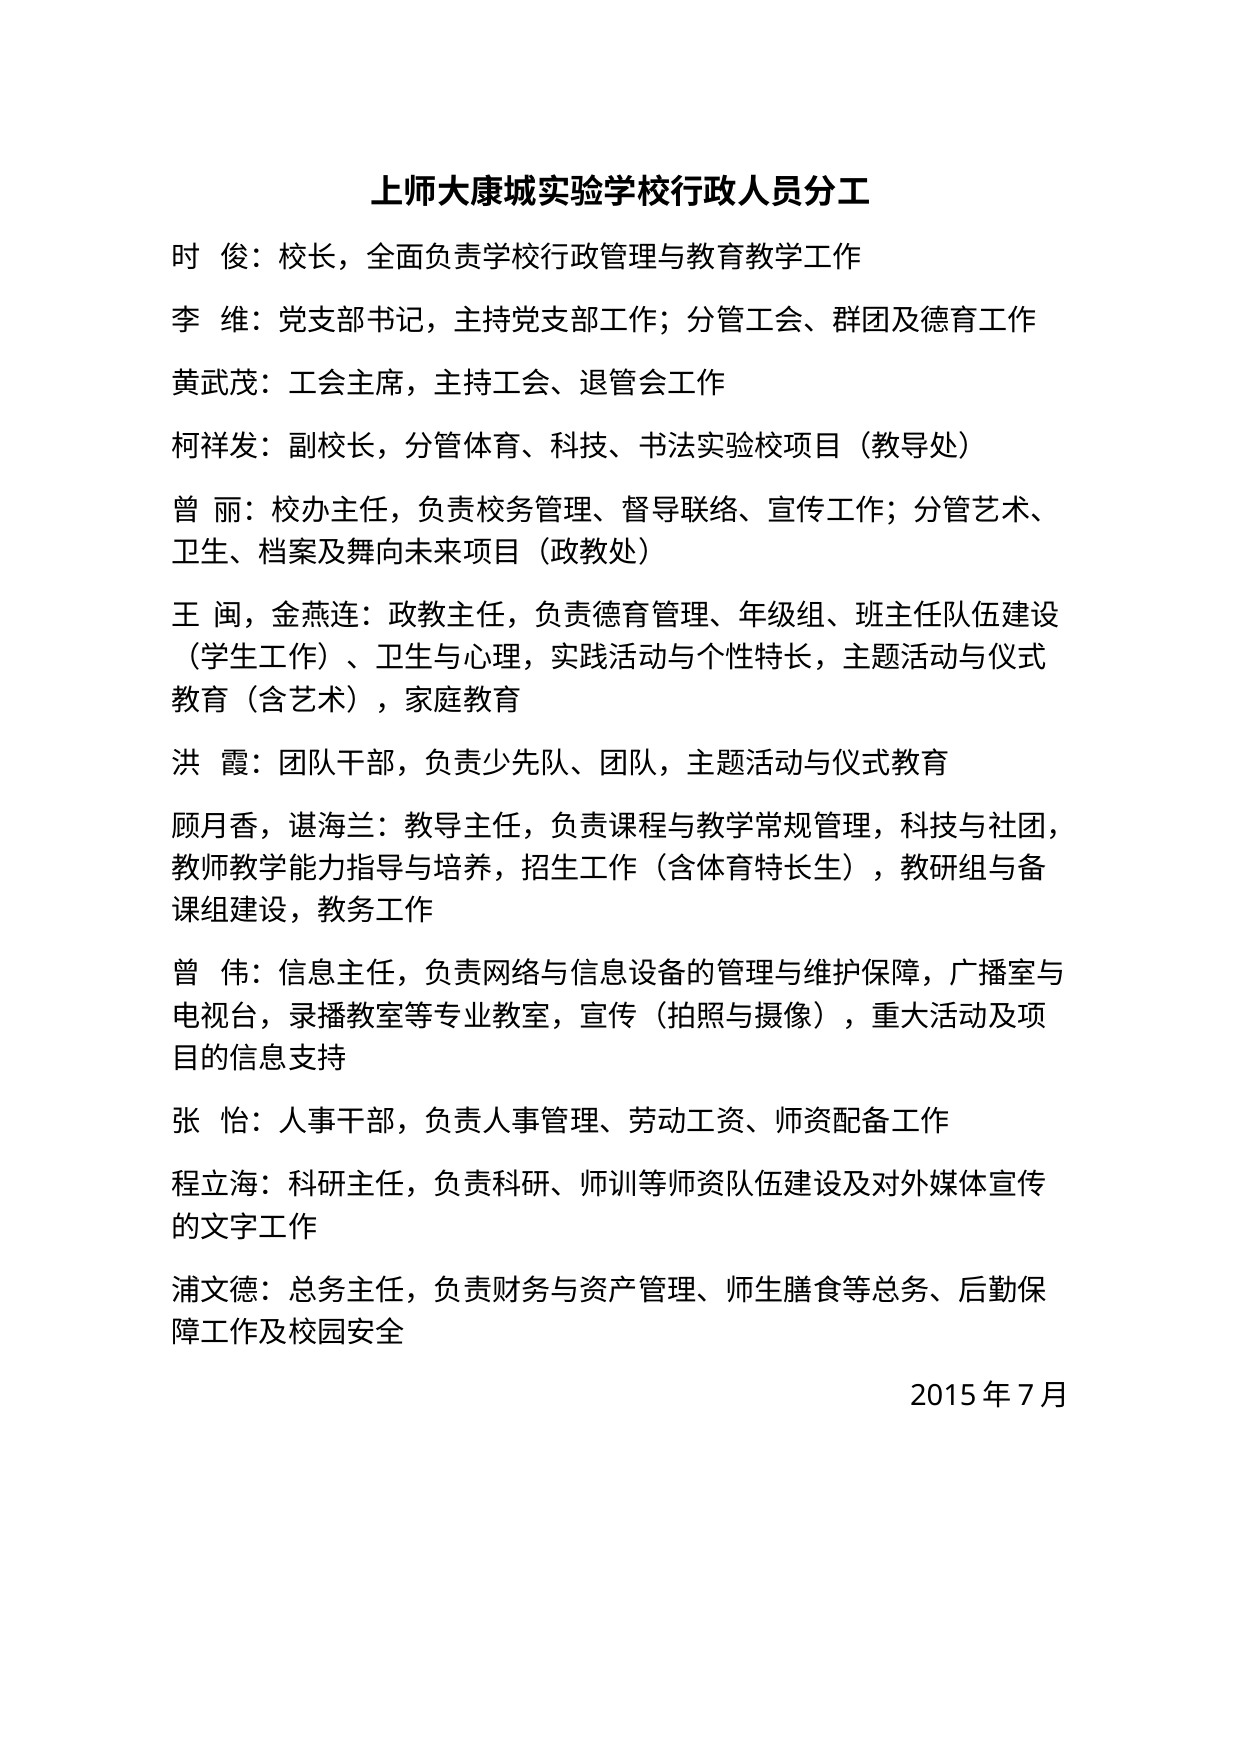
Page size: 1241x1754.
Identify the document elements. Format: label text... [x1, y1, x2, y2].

text 2015年7月 [171, 1372, 1069, 1414]
text 王 闽，金燕连：政教主任，负责德育管理、年级组、班主任队伍建设（学生工作）、卫生与心理，实践活动与个性特长，主题活动与仪式教育（含艺术），家庭教育 [171, 591, 1069, 718]
text 程立海：科研主任，负责科研、师训等师资队伍建设及对外媒体宣传的文字工作 [171, 1161, 1069, 1245]
text 洪 霞：团队干部，负责少先队、团队，主题活动与仪式教育 [171, 739, 1069, 781]
text 浦文德：总务主任，负责财务与资产管理、师生膳食等总务、后勤保障工作及校园安全 [171, 1266, 1069, 1351]
text 张 怡：人事干部，负责人事管理、劳动工资、师资配备工作 [171, 1098, 1069, 1140]
text 李 维：党支部书记，主持党支部工作；分管工会、群团及德育工作 [171, 297, 1069, 339]
text 曾 丽：校办主任，负责校务管理、督导联络、宣传工作；分管艺术、卫生、档案及舞向未来项目（政教处） [171, 486, 1069, 571]
text 上师大康城实验学校行政人员分工 [171, 164, 1069, 213]
text 柯祥发：副校长，分管体育、科技、书法实验校项目（教导处） [171, 423, 1069, 465]
text 时 俊：校长，全面负责学校行政管理与教育教学工作 [171, 233, 1069, 276]
text 顾月香，谌海兰：教导主任，负责课程与教学常规管理，科技与社团，教师教学能力指导与培养，招生工作（含体育特长生），教研组与备课组建设，教务工作 [171, 802, 1069, 929]
text 曾 伟：信息主任，负责网络与信息设备的管理与维护保障，广播室与电视台，录播教室等专业教室，宣传（拍照与摄像），重大活动及项目的信息支持 [171, 950, 1069, 1077]
text 黄武茂：工会主席，主持工会、退管会工作 [171, 360, 1069, 402]
